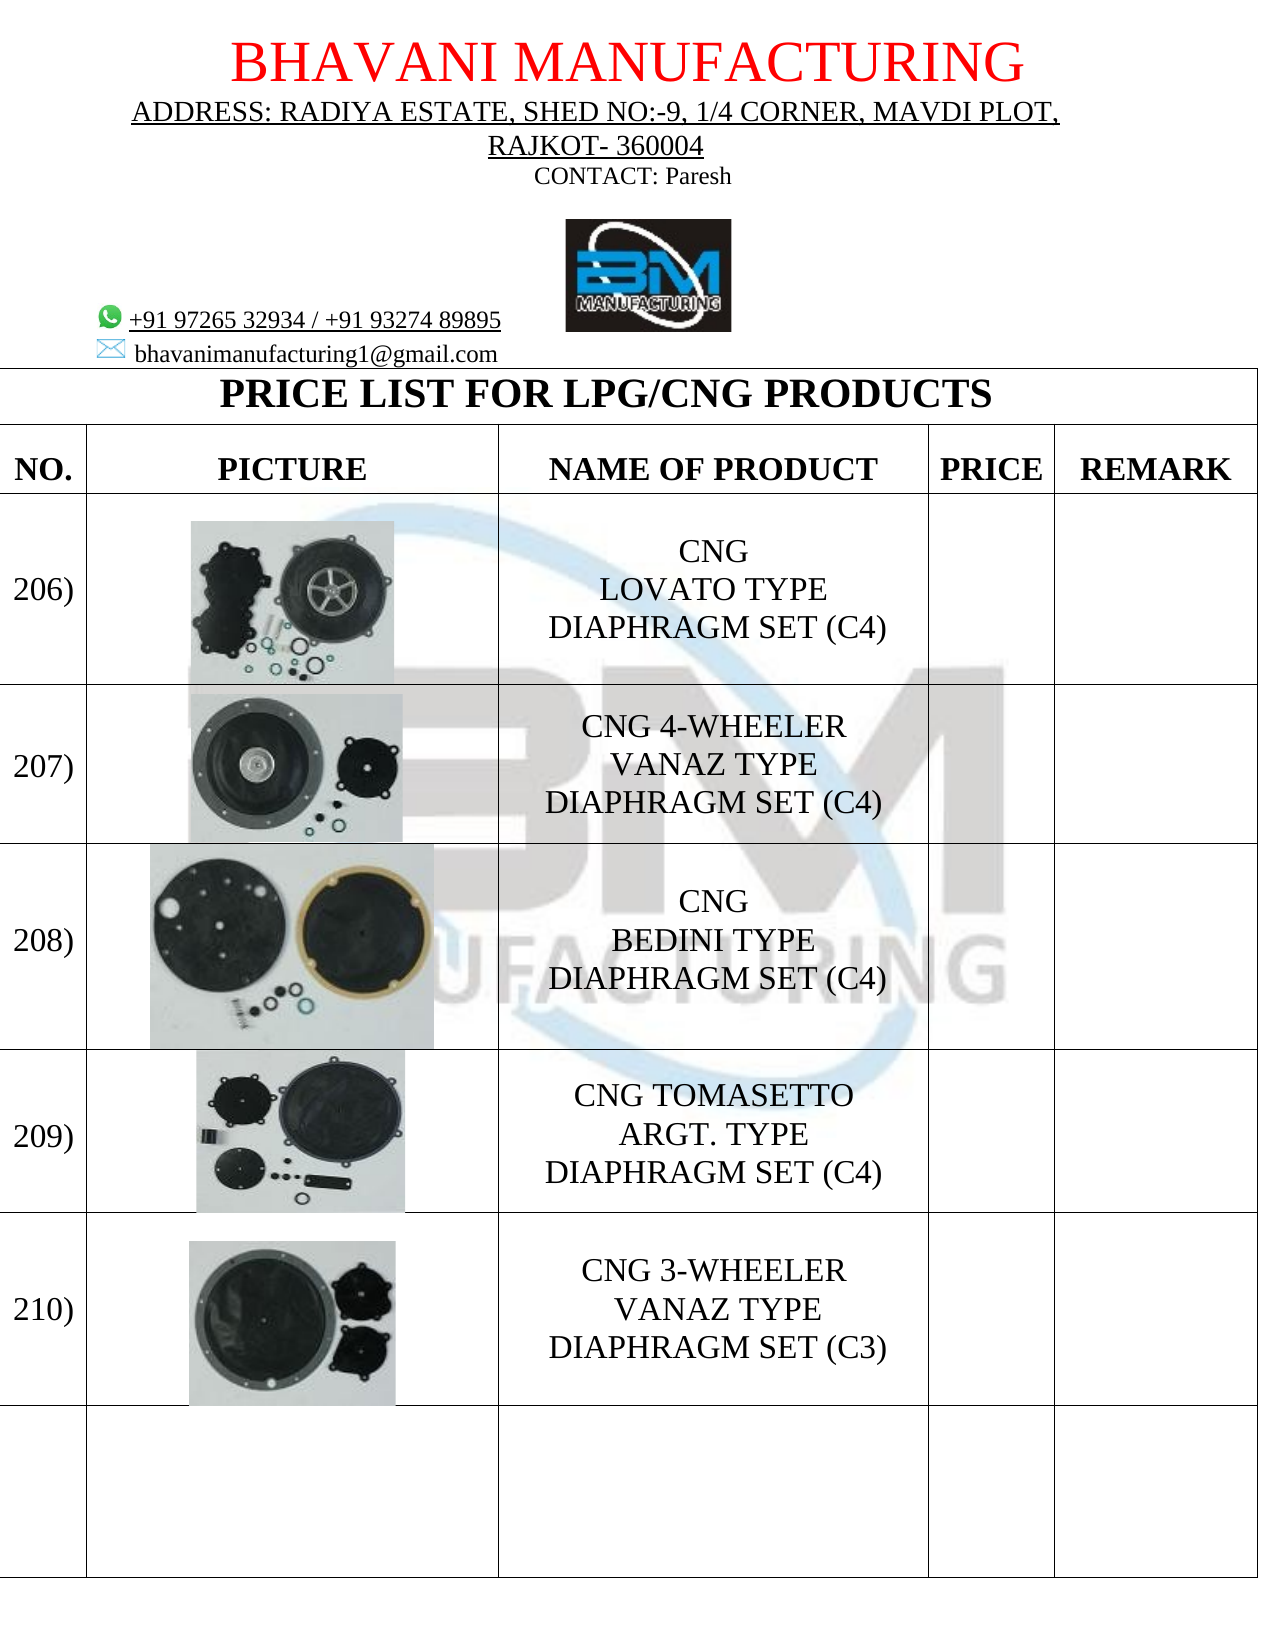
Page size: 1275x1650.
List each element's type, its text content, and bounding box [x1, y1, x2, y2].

table_cell [1055, 1050, 1257, 1212]
text bhavanimanufacturing1@gmail.com [0, 339, 498, 368]
table_cell CNG 3-WHEELER VANAZ TYPE DIAPHRAGM SET (C3) [499, 1213, 928, 1405]
picture [190, 521, 395, 684]
picture [196, 1050, 406, 1213]
table_cell 207) [0, 685, 86, 843]
picture [150, 844, 434, 1049]
table_cell [1055, 1406, 1257, 1577]
picture [97, 303, 122, 329]
table_cell [929, 844, 1054, 1049]
table_cell PRICE [929, 425, 1054, 492]
table_cell [434, 844, 498, 1049]
table_cell [406, 1050, 498, 1212]
table_cell [1055, 685, 1257, 843]
table_cell 210) [0, 1213, 86, 1405]
table_cell REMARK [1055, 425, 1257, 492]
table_cell [1055, 494, 1257, 684]
table_cell CNG BEDINI TYPE DIAPHRAGM SET (C4) [499, 844, 928, 1049]
table_cell CNG LOVATO TYPE DIAPHRAGM SET (C4) [499, 494, 928, 684]
table_cell [87, 1050, 196, 1212]
table_cell [929, 685, 1054, 843]
table_cell PICTURE [87, 425, 498, 492]
table_cell CNG TOMASETTO ARGT. TYPE DIAPHRAGM SET (C4) [499, 1050, 928, 1212]
table_header PRICE LIST FOR LPG/CNG PRODUCTS [0, 369, 1257, 423]
table_cell [929, 1050, 1054, 1212]
table_cell [1055, 844, 1257, 1049]
table_cell [87, 685, 498, 843]
table_cell [87, 844, 150, 1049]
table_cell 209) [0, 1050, 86, 1212]
table_cell [1055, 1213, 1257, 1405]
picture [565, 219, 732, 332]
table_cell [87, 1406, 498, 1577]
table_cell CNG 4-WHEELER VANAZ TYPE DIAPHRAGM SET (C4) [499, 685, 928, 843]
text +91 97265 32934 / +91 93274 89895 [0, 304, 501, 334]
table_cell [929, 494, 1054, 684]
table_cell [0, 1406, 86, 1577]
picture [96, 339, 126, 358]
picture [189, 1241, 396, 1406]
table_cell 208) [0, 844, 86, 1049]
table_cell [87, 494, 498, 684]
table_cell NAME OF PRODUCT [499, 425, 928, 492]
table_cell 206) [0, 494, 86, 684]
table_cell [929, 1406, 1054, 1577]
picture [191, 694, 403, 842]
table_cell [87, 1213, 498, 1405]
table_cell [929, 1213, 1054, 1405]
table_cell [499, 1406, 928, 1577]
table_cell NO. [0, 425, 86, 492]
